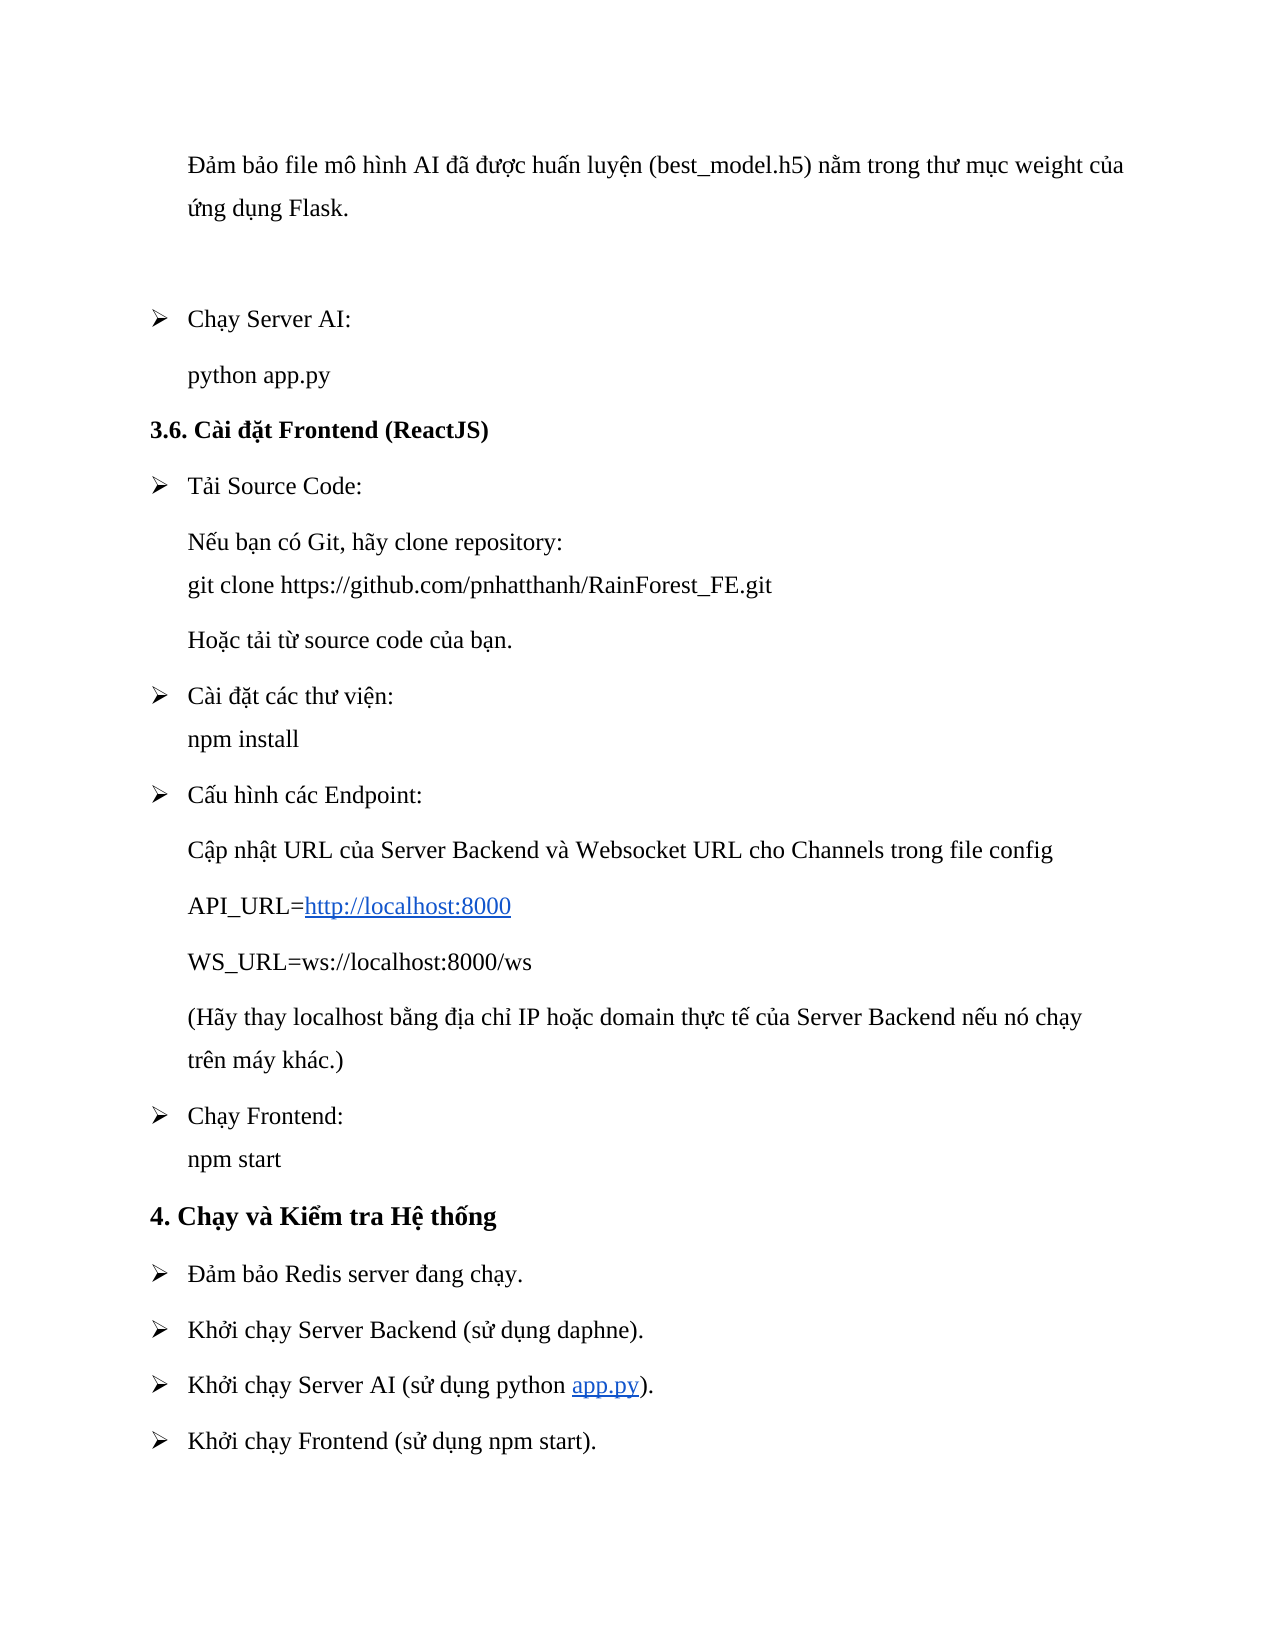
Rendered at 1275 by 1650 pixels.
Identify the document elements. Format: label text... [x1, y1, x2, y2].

text Nếu bạn có Git, hãy clone repository: git clone https://github.com/pnhatthanh/RainForest_FE.git [187, 527, 1125, 599]
text python app.py [187, 360, 1125, 389]
list Cấu hình các Endpoint: [150, 780, 1125, 809]
subtitle 3.6. Cài đặt Frontend (ReactJS) [150, 416, 1125, 444]
subtitle 4. Chạy và Kiểm tra Hệ thống [150, 1200, 1125, 1231]
text Đảm bảo file mô hình AI đã được huấn luyện (best_model.h5) nằm trong thư mục weight của ứng dụng Flask. [187, 150, 1125, 222]
text API_URL=http://localhost:8000 [187, 891, 1125, 920]
subtitle Đảm bảo Redis server đang chạy. [150, 1259, 1125, 1288]
list Cài đặt các thư viện: npm install [150, 681, 1125, 753]
subtitle Khởi chạy Frontend (sử dụng npm start). [150, 1426, 1125, 1455]
list Tải Source Code: [150, 471, 1125, 500]
text (Hãy thay localhost bằng địa chỉ IP hoặc domain thực tế của Server Backend nếu nó chạy trên máy khác.) [187, 1002, 1125, 1074]
subtitle Khởi chạy Server Backend (sử dụng daphne). [150, 1315, 1125, 1343]
text Cập nhật URL của Server Backend và Websocket URL cho Channels trong file config [187, 836, 1125, 864]
subtitle Khởi chạy Server AI (sử dụng python app.py). [150, 1370, 1125, 1399]
text Hoặc tải từ source code của bạn. [187, 626, 1125, 654]
list Chạy Server AI: [150, 304, 1125, 333]
list Chạy Frontend: npm start [150, 1101, 1125, 1173]
text WS_URL=ws://localhost:8000/ws [187, 947, 1125, 976]
